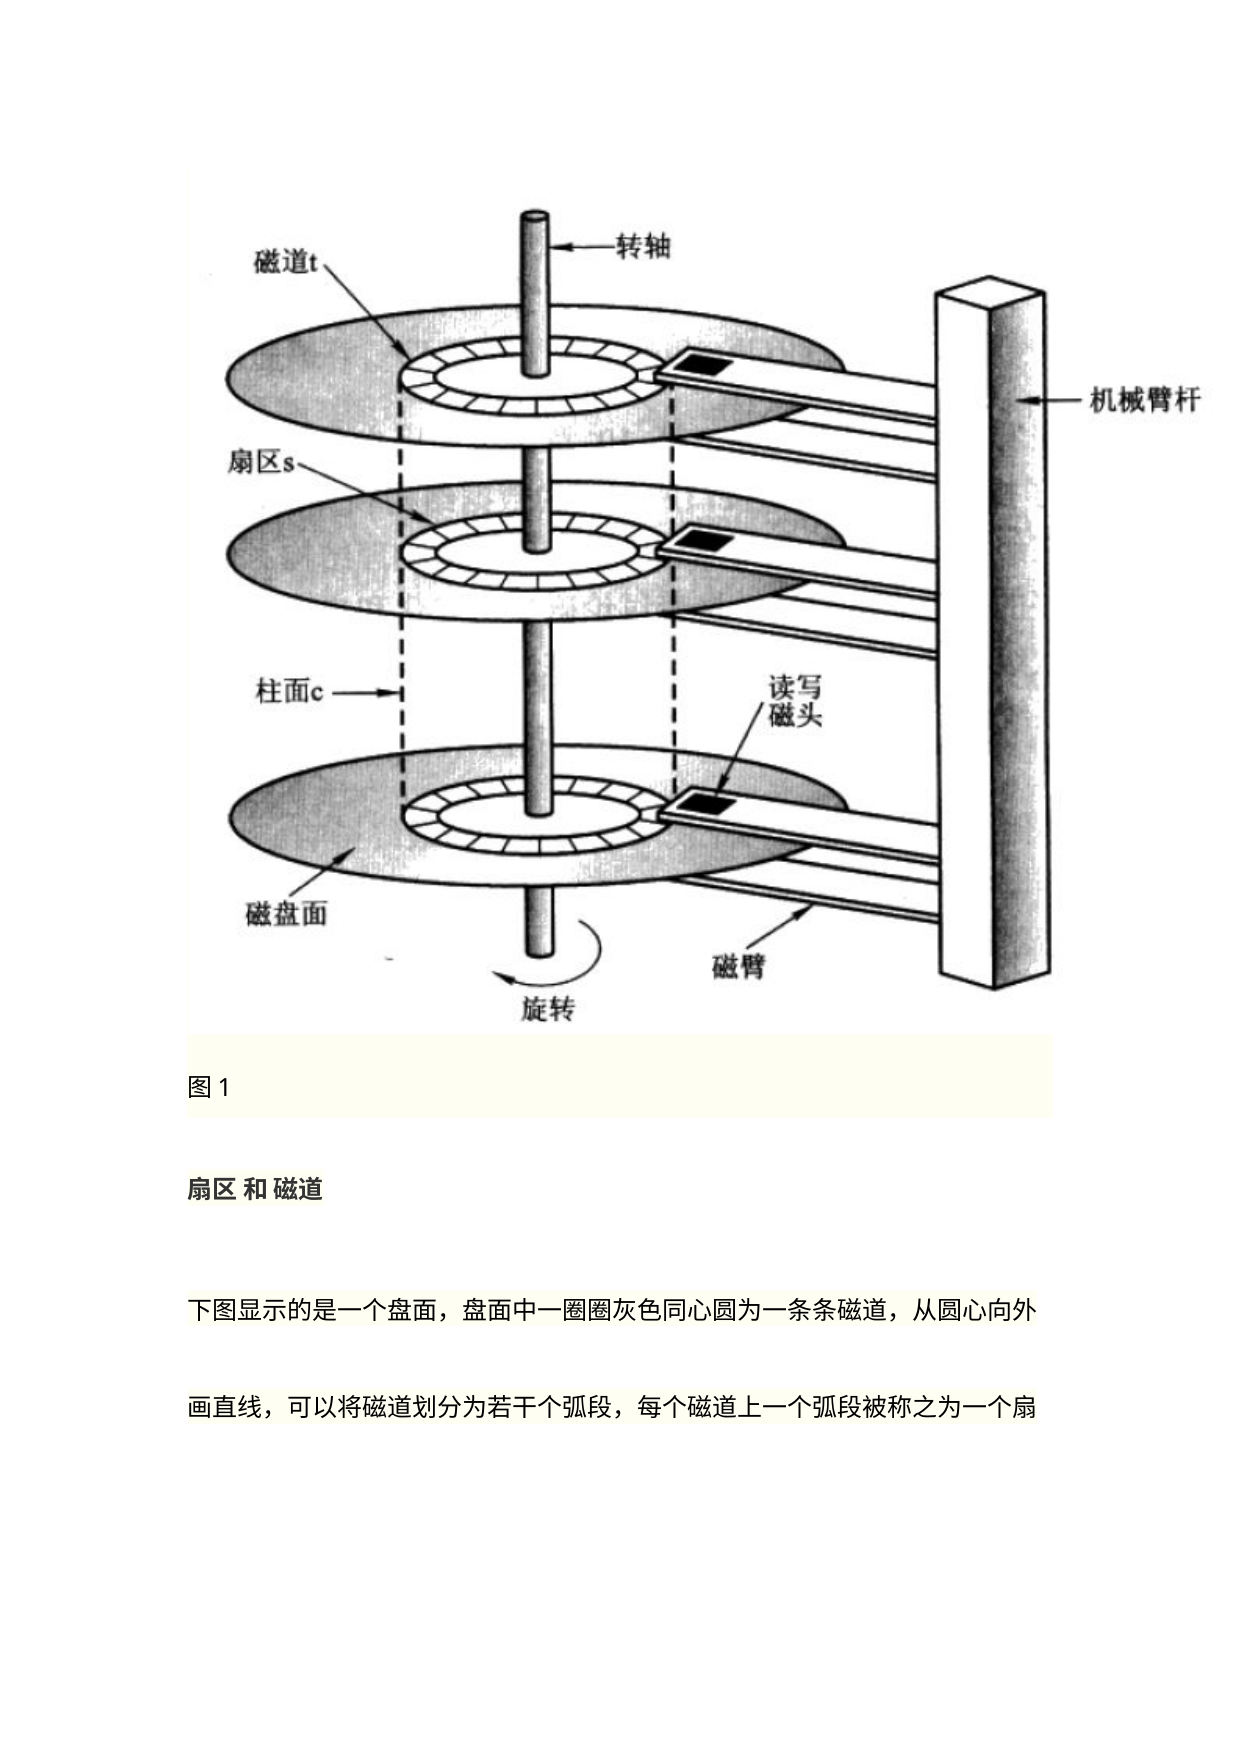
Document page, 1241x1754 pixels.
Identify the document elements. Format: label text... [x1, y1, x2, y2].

picture [187, 162, 1241, 1034]
subtitle 扇区 和 磁道 [187, 1155, 1053, 1220]
text 图1 [187, 1053, 1053, 1118]
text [187, 1276, 1053, 1438]
